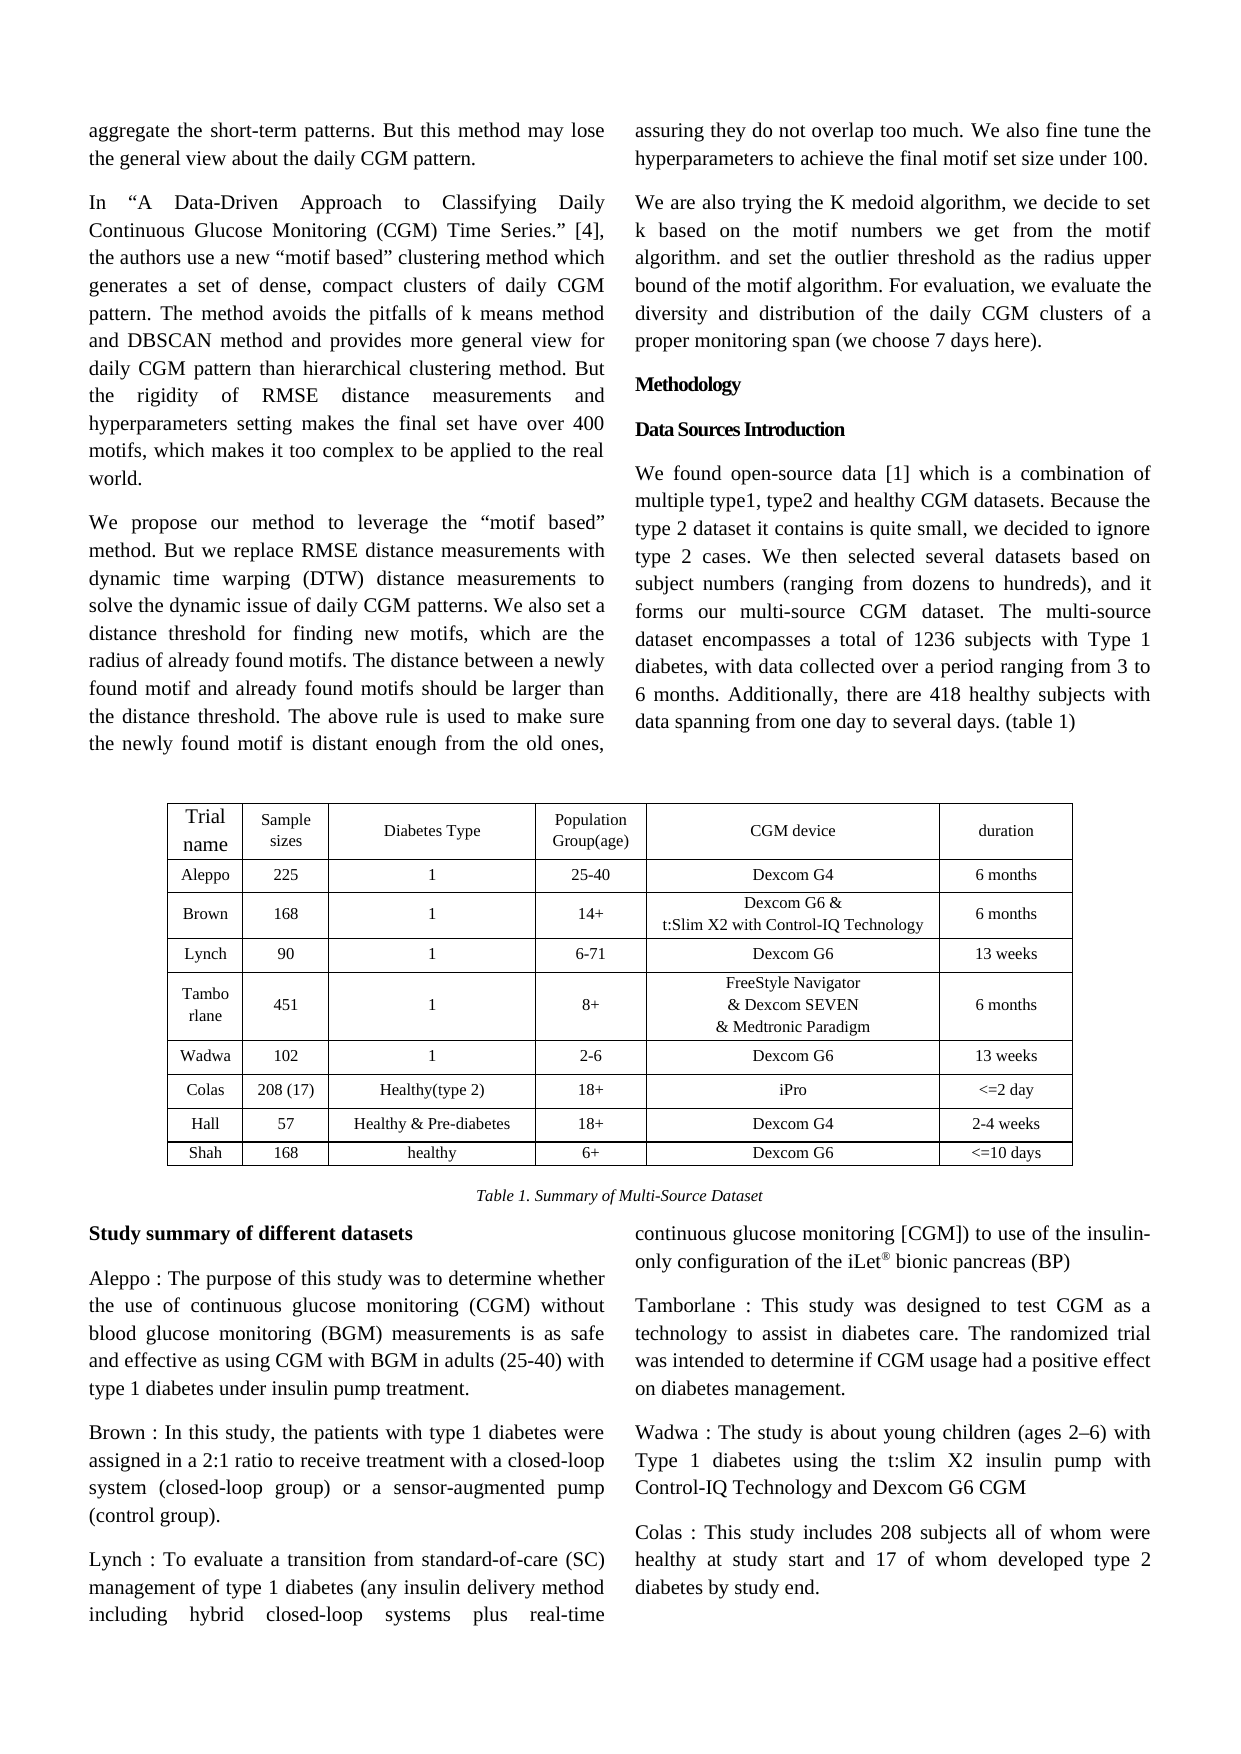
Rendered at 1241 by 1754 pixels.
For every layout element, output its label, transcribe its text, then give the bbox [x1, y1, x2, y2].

text Aleppo : The purpose of this study was to determine whether the use of continuous glucose monitoring (CGM) without blood glucose monitoring (BGM) measurements is as safe and effective as using CGM with BGM in adults (25-40) with type 1 diabetes under insulin pump treatment. [89, 1265, 605, 1400]
text Wadwa : The study is about young children (ages 2–6) with Type 1 diabetes using the t:slim X2 insulin pump with Control-IQ Technology and Dexcom G6 CGM [635, 1420, 1152, 1499]
text Colas : This study includes 208 subjects all of whom were healthy at study start and 17 of whom developed type 2 diabetes by study end. [635, 1519, 1152, 1599]
text We propose our method to leverage the “motif based” method. But we replace RMSE distance measurements with dynamic time warping (DTW) distance measurements to solve the dynamic issue of daily CGM patterns. We also set a distance threshold for finding new motifs, which are the radius of already found motifs. The distance between a newly found motif and already found motifs should be larger than the distance threshold. The above rule is used to make sure the newly found motif is distant enough from the old ones, assuring they do not overlap too much. We also fine tune the hyperparameters to achieve the final motif set size under 100. [89, 510, 605, 755]
text In “A Data-Driven Approach to Classifying Daily Continuous Glucose Monitoring (CGM) Time Series.” [4], the authors use a new “motif based” clustering method which generates a set of dense, compact clusters of daily CGM pattern. The method avoids the pitfalls of k means method and DBSCAN method and provides more general view for daily CGM pattern than hierarchical clustering method. But the rigidity of RMSE distance measurements and hyperparameters setting makes the final set have over 400 motifs, which makes it too complex to be applied to the real world. [89, 190, 605, 490]
text We found open-source data [1] which is a combination of multiple type1, type2 and healthy CGM datasets. Because the type 2 dataset it contains is quite small, we decided to ignore type 2 cases. We then selected several datasets based on subject numbers (ranging from dozens to hundreds), and it forms our multi-source CGM dataset. The multi-source dataset encompasses a total of 1236 subjects with Type 1 diabetes, with data collected over a period ranging from 3 to 6 months. Additionally, there are 418 healthy subjects with data spanning from one day to several days. (table 1) [635, 461, 1152, 733]
text Brown : In this study, the patients with type 1 diabetes were assigned in a 2:1 ratio to receive treatment with a closed-loop system (closed-loop group) or a sensor-augmented pump (control group). [89, 1420, 605, 1527]
text We are also trying the K medoid algorithm, we decide to set k based on the motif numbers we get from the motif algorithm. and set the outlier threshold as the radius upper bound of the motif algorithm. For evaluation, we evaluate the diversity and distribution of the daily CGM clusters of a proper monitoring span (we choose 7 days here). [635, 190, 1152, 352]
title Data Sources Introduction [635, 417, 1152, 441]
text Tamborlane : This study was designed to test CGM as a technology to assist in diabetes care. The randomized trial was intended to determine if CGM usage had a positive effect on diabetes management. [635, 1293, 1152, 1400]
title Methodology [635, 372, 1152, 396]
text Study summary of different datasets [89, 1221, 605, 1245]
text Lynch : To evaluate a transition from standard-of-care (SC) management of type 1 diabetes (any insulin delivery method including hybrid closed-loop systems plus real-time continuous glucose monitoring [CGM]) to use of the insulin-only configuration of the iLet® bionic pancreas (BP) [635, 1221, 1152, 1273]
subtitle Table 1. Summary of Multi-Source Dataset [89, 1185, 1152, 1204]
text Lynch : To evaluate a transition from standard-of-care (SC) management of type 1 diabetes (any insulin delivery method including hybrid closed-loop systems plus real-time continuous glucose monitoring [CGM]) to use of the insulin-only configuration of the iLet® bionic pancreas (BP) [89, 1547, 605, 1626]
